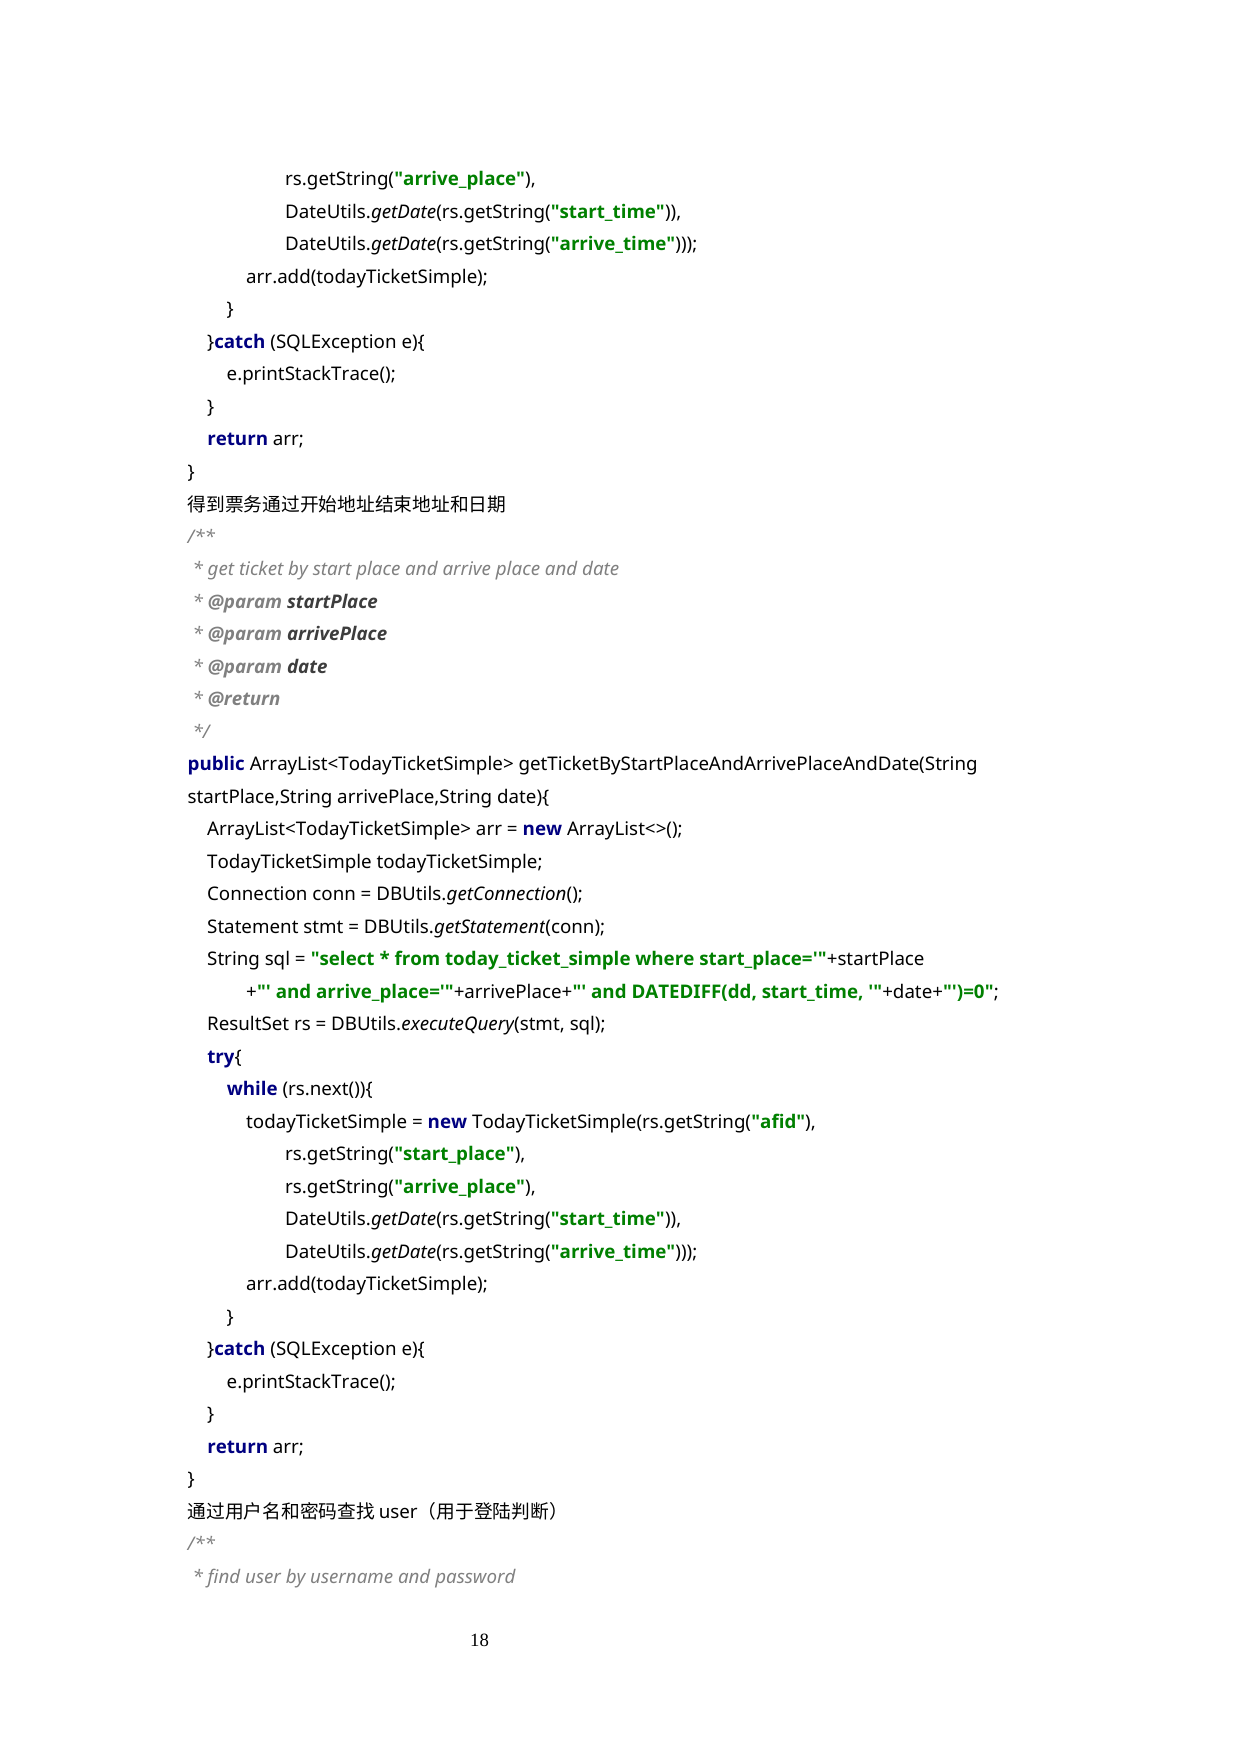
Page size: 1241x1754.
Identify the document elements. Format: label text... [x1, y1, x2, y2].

text 通过用户名和密码查找user（用于登陆判断） [187, 1494, 1053, 1527]
text /** * get ticket by start place and arrive place and date * @param startPlace * @param arrivePlace * @param date * @return */ public ArrayList<TodayTicketSimple> getTicketByStartPlaceAndArrivePlaceAndDate(String startPlace,String arrivePlace,String date){ ArrayList<TodayTicketSimple> arr = new ArrayList<>(); TodayTicketSimple todayTicketSimple; Connection conn = DBUtils.getConnection(); Statement stmt = DBUtils.getStatement(conn); String sql = "select * from today_ticket_simple where start_place='"+startPlace +"' and arrive_place='"+arrivePlace+"' and DATEDIFF(dd, start_time, '"+date+"')=0"; ResultSet rs = DBUtils.executeQuery(stmt, sql); try{ while (rs.next()){ todayTicketSimple = new TodayTicketSimple(rs.getString("afid"), rs.getString("start_place"), rs.getString("arrive_place"), DateUtils.getDate(rs.getString("start_time")), DateUtils.getDate(rs.getString("arrive_time"))); arr.add(todayTicketSimple); } }catch (SQLException e){ e.printStackTrace(); } return arr; } [187, 519, 1053, 1494]
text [187, 1527, 1053, 1592]
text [187, 162, 1053, 519]
